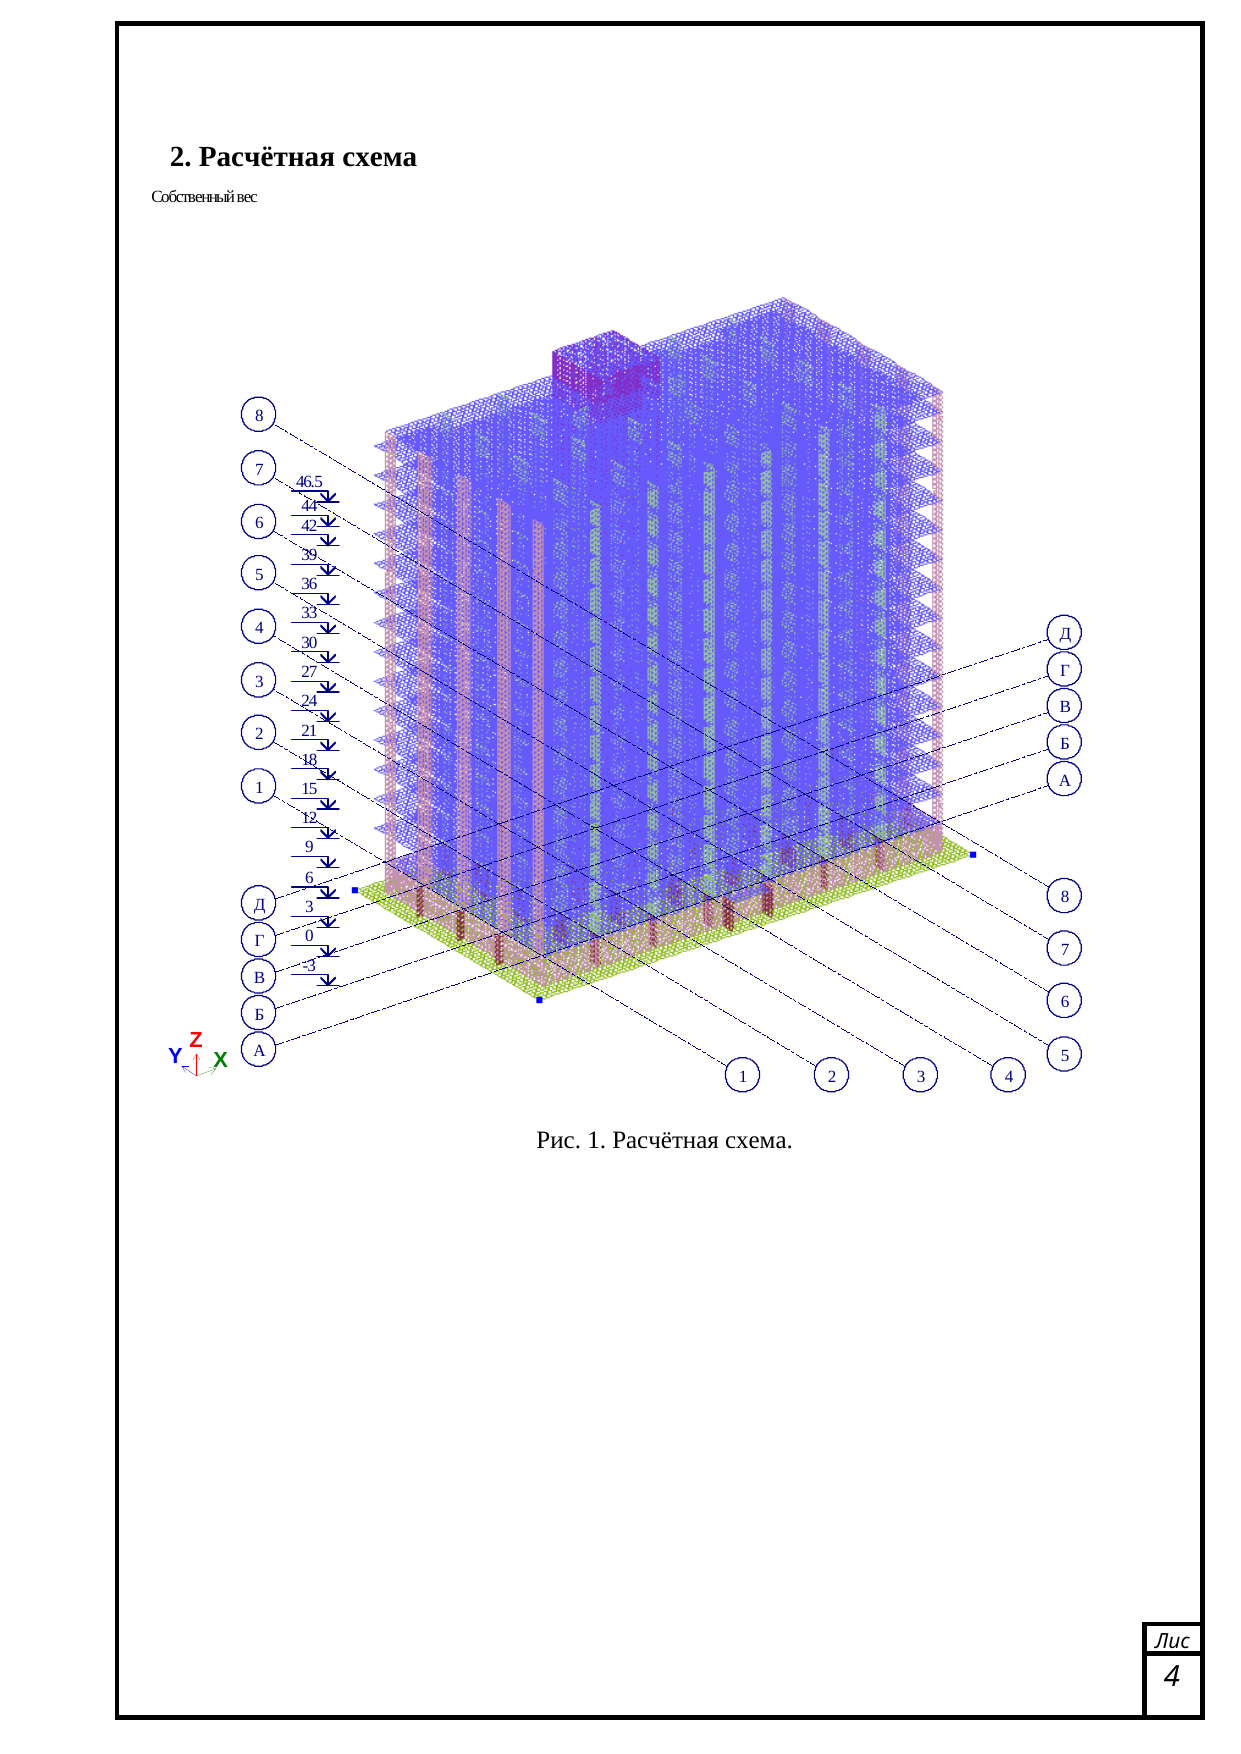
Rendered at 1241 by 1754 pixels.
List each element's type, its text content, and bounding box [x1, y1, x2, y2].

text 2. Расчётная схема [148, 139, 1181, 173]
text Рис. 1. Расчётная схема. [148, 1125, 1181, 1154]
